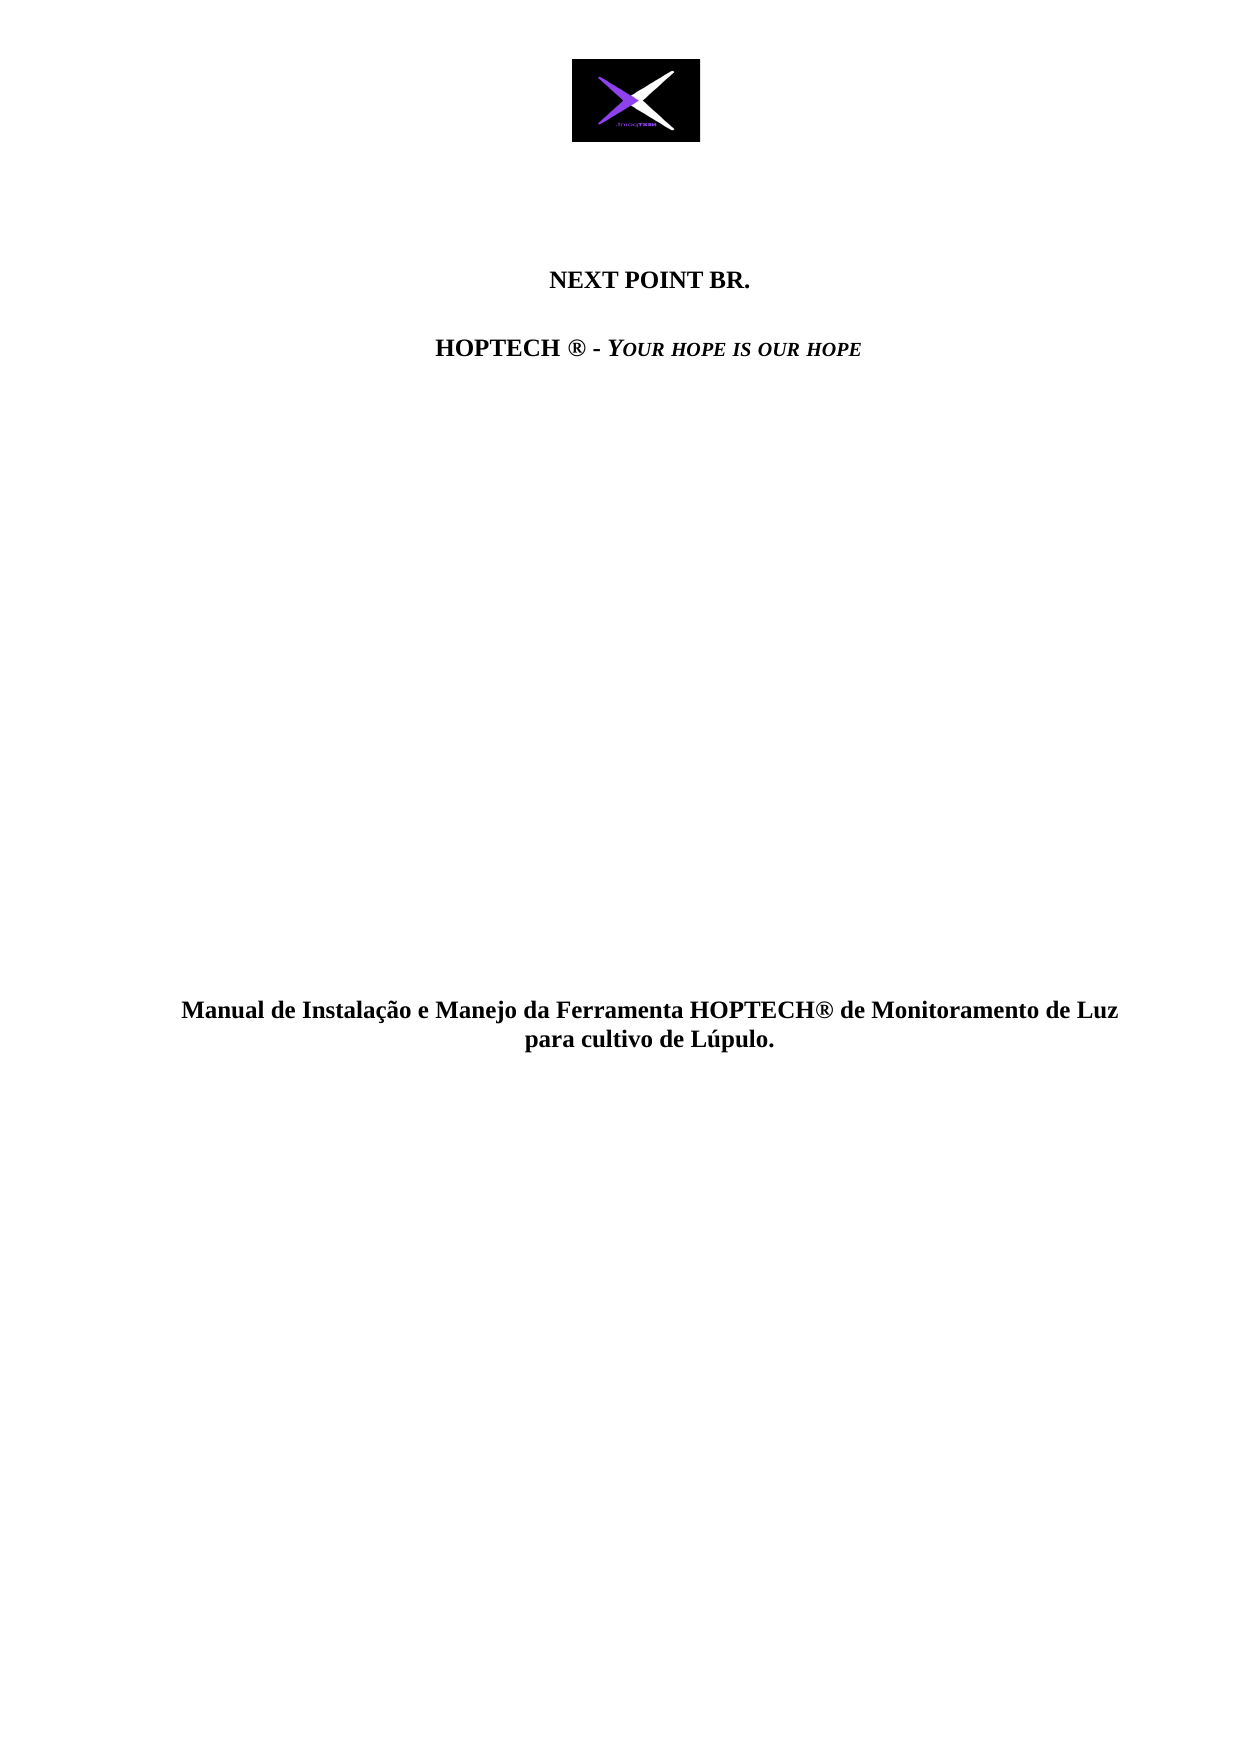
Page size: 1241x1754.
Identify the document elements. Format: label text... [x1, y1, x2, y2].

text HOPTECH ® - Your hope is our hope [177, 333, 1122, 362]
text NEXT POINT BR. [177, 265, 1122, 293]
text Manual de Instalação e Manejo da Ferramenta HOPTECH® de Monitoramento de Luz para cultivo de Lúpulo. [177, 995, 1122, 1053]
picture [572, 59, 701, 142]
